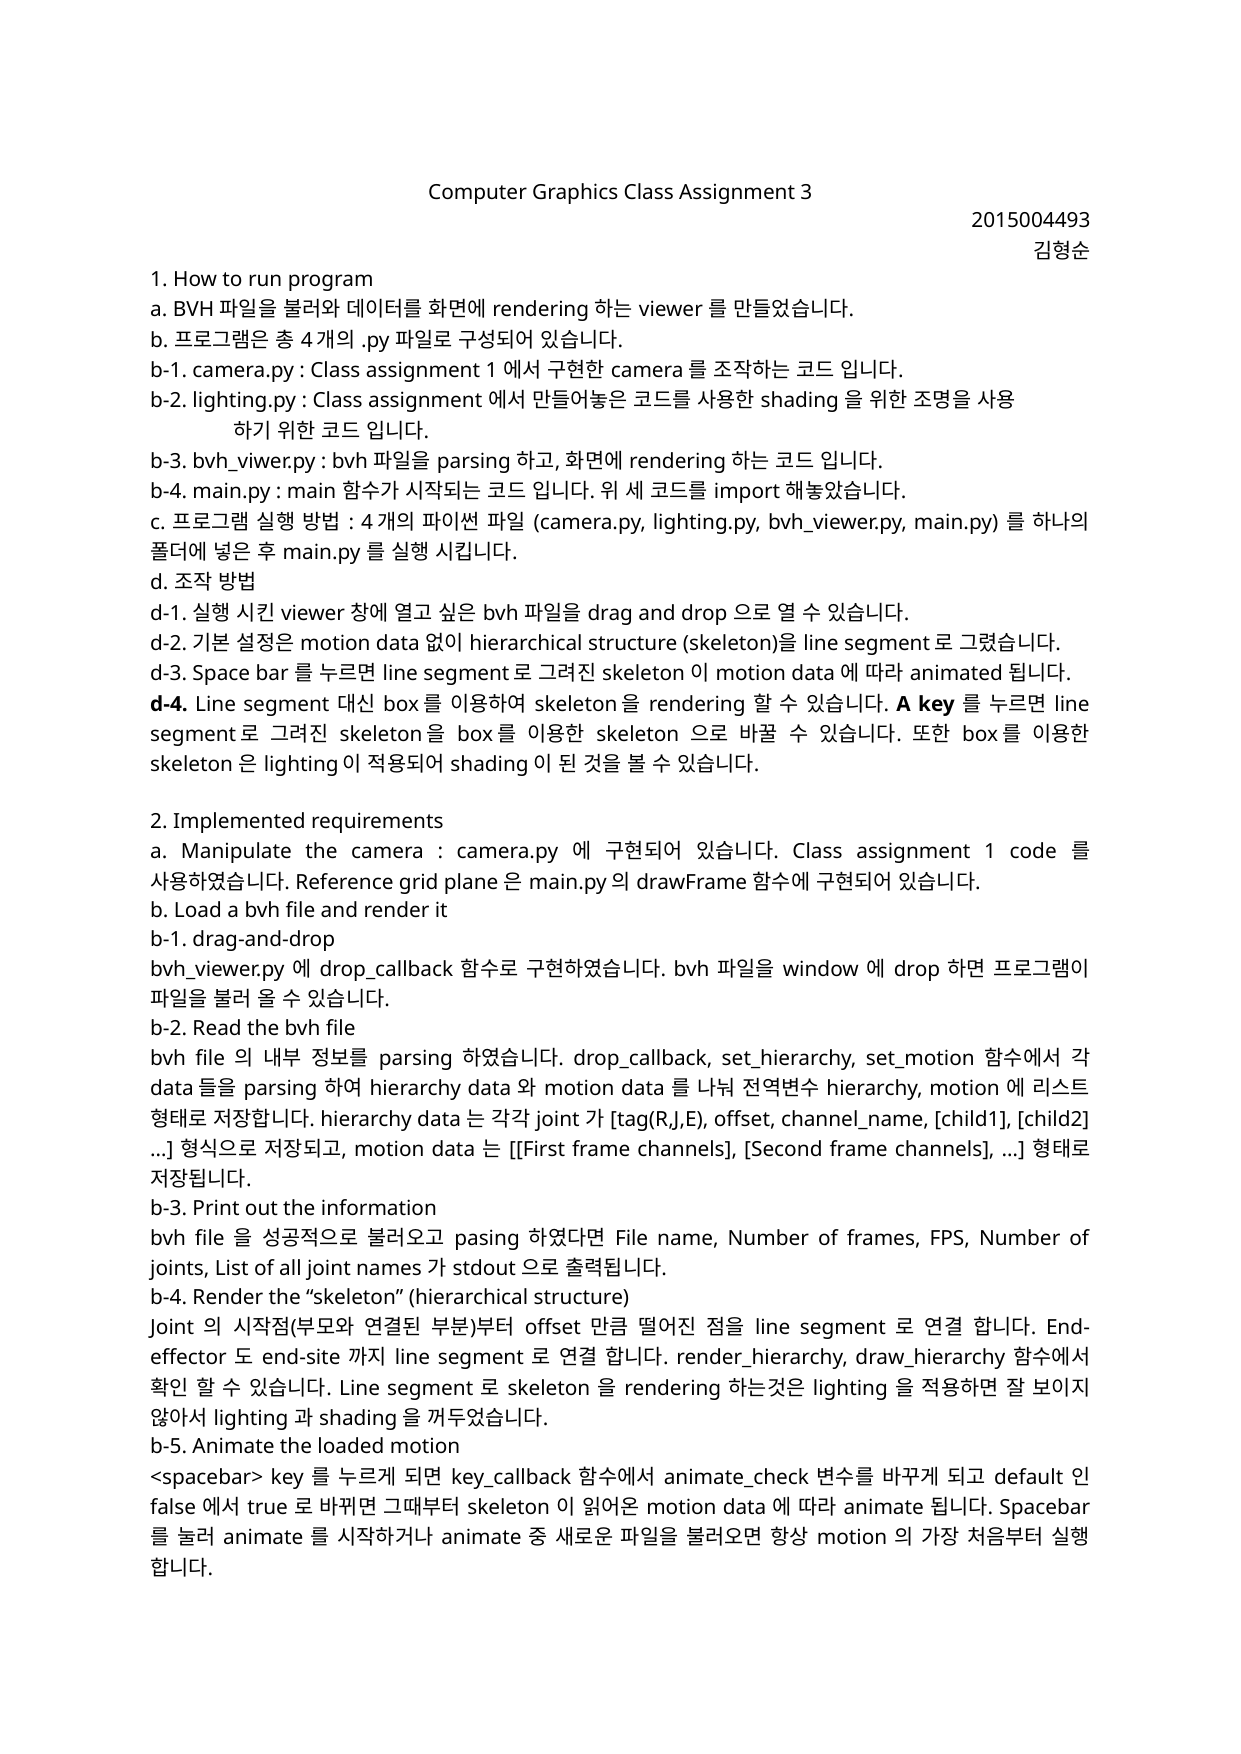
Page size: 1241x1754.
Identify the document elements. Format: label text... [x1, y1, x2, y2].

text 김형순 [150, 234, 1090, 264]
text 1. How to run program [150, 264, 1090, 293]
text 2015004493 [150, 206, 1090, 234]
text Computer Graphics Class Assignment 3 [150, 177, 1090, 206]
text d-2. 기본 설정은 motion data 없이 hierarchical structure (skeleton)을 line segment로 그렸습니다. [150, 626, 1090, 656]
text Joint 의 시작점(부모와 연결된 부분)부터 offset 만큼 떨어진 점을 line segment 로 연결 합니다. End-effector 도 end-site 까지 line segment 로 연결 합니다. render_hierarchy, draw_hierarchy 함수에서 확인 할 수 있습니다. Line segment 로 skeleton 을 rendering 하는것은 lighting 을 적용하면 잘 보이지 않아서 lighting 과 shading 을 꺼두었습니다. [150, 1310, 1090, 1431]
text d-1. 실행 시킨 viewer 창에 열고 싶은 bvh 파일을 drag and drop 으로 열 수 있습니다. [150, 596, 1090, 626]
text b-4. main.py : main 함수가 시작되는 코드 입니다. 위 세 코드를 import 해놓았습니다. [150, 474, 1090, 505]
text b-3. Print out the information [150, 1193, 1090, 1221]
text bvh_viewer.py 에 drop_callback 함수로 구현하였습니다. bvh 파일을 window 에 drop 하면 프로그램이 파일을 불러 올 수 있습니다. [150, 952, 1090, 1013]
text a. BVH 파일을 불러와 데이터를 화면에 rendering 하는 viewer 를 만들었습니다. [150, 293, 1090, 323]
text b-5. Animate the loaded motion [150, 1431, 1090, 1460]
text b-4. Render the “skeleton” (hierarchical structure) [150, 1282, 1090, 1310]
text b-1. drag-and-drop [150, 924, 1090, 952]
text d-3. Space bar 를 누르면 line segment로 그려진 skeleton 이 motion data 에 따라 animated 됩니다. [150, 656, 1090, 687]
text d. 조작 방법 [150, 566, 1090, 596]
text bvh file 을 성공적으로 불러오고 pasing 하였다면 File name, Number of frames, FPS, Number of joints, List of all joint names 가 stdout 으로 출력됩니다. [150, 1221, 1090, 1282]
text b. 프로그램은 총 4개의 .py 파일로 구성되어 있습니다. [150, 323, 1090, 353]
text bvh file 의 내부 정보를 parsing 하였습니다. drop_callback, set_hierarchy, set_motion 함수에서 각 data들을 parsing 하여 hierarchy data 와 motion data 를 나눠 전역변수 hierarchy, motion 에 리스트 형태로 저장합니다. hierarchy data 는 각각 joint 가 [tag(R,J,E), offset, channel_name, [child1], [child2] …] 형식으로 저장되고, motion data 는 [[First frame channels], [Second frame channels], …] 형태로 저장됩니다. [150, 1041, 1090, 1193]
text b-2. lighting.py : Class assignment 에서 만들어놓은 코드를 사용한 shading 을 위한 조명을 사용 하기 위한 코드 입니다. [150, 384, 1090, 444]
text b-1. camera.py : Class assignment 1 에서 구현한 camera 를 조작하는 코드 입니다. [150, 353, 1090, 384]
text 2. Implemented requirements [150, 806, 1090, 834]
text <spacebar> key 를 누르게 되면 key_callback 함수에서 animate_check 변수를 바꾸게 되고 default 인 false 에서 true 로 바뀌면 그때부터 skeleton 이 읽어온 motion data 에 따라 animate 됩니다. Spacebar 를 눌러 animate 를 시작하거나 animate 중 새로운 파일을 불러오면 항상 motion 의 가장 처음부터 실행 합니다. [150, 1460, 1090, 1581]
text b-3. bvh_viwer.py : bvh 파일을 parsing 하고, 화면에 rendering 하는 코드 입니다. [150, 444, 1090, 474]
text b-2. Read the bvh file [150, 1013, 1090, 1041]
text b. Load a bvh file and render it [150, 895, 1090, 924]
text c. 프로그램 실행 방법 : 4개의 파이썬 파일 (camera.py, lighting.py, bvh_viewer.py, main.py) 를 하나의 폴더에 넣은 후 main.py 를 실행 시킵니다. [150, 505, 1090, 566]
text d-4. Line segment 대신 box를 이용하여 skeleton을 rendering 할 수 있습니다. A key 를 누르면 line segment로 그려진 skeleton을 box를 이용한 skeleton 으로 바꿀 수 있습니다. 또한 box를 이용한 skeleton 은 lighting이 적용되어 shading이 된 것을 볼 수 있습니다. [150, 687, 1090, 778]
text a. Manipulate the camera : camera.py 에 구현되어 있습니다. Class assignment 1 code 를 사용하였습니다. Reference grid plane 은 main.py의 drawFrame 함수에 구현되어 있습니다. [150, 834, 1090, 895]
